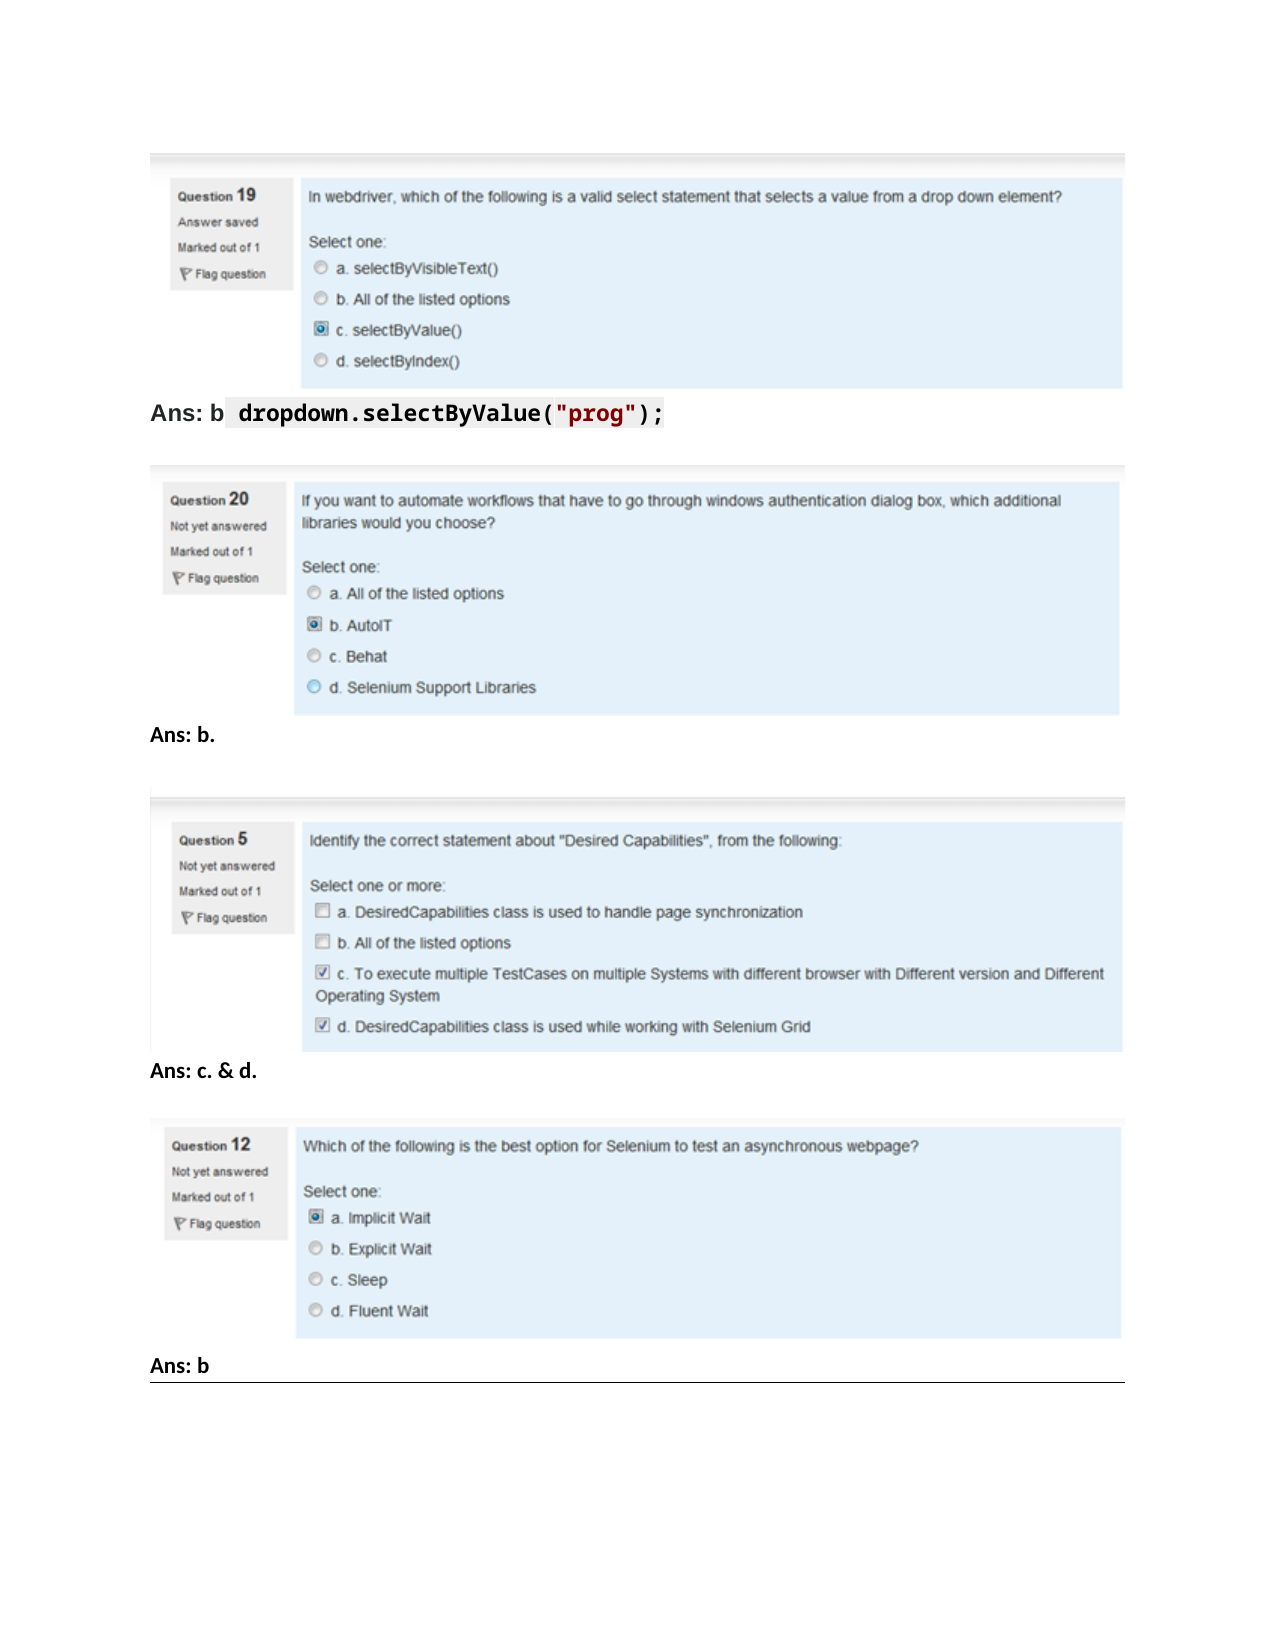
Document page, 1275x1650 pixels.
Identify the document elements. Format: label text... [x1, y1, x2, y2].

picture [150, 787, 1125, 1052]
picture [150, 1118, 1125, 1348]
picture [150, 465, 1125, 716]
picture [150, 150, 1125, 392]
